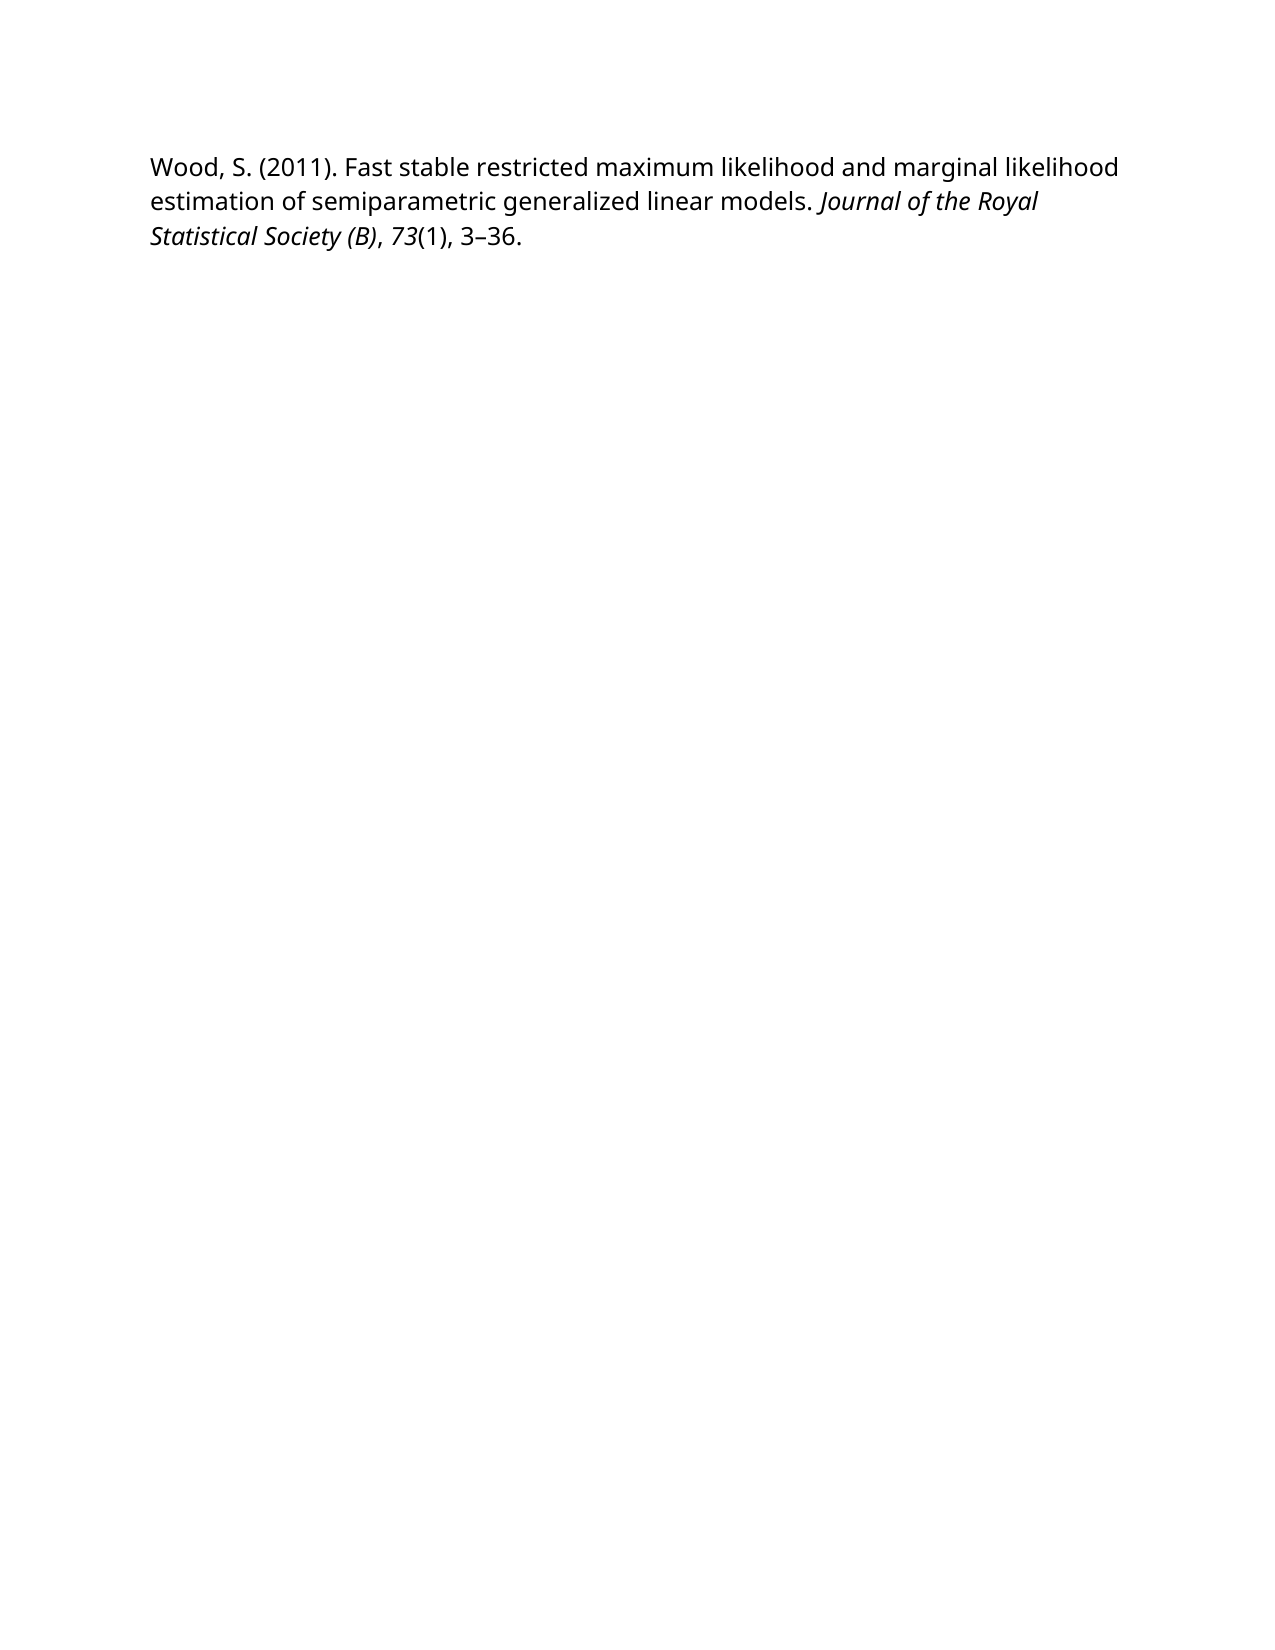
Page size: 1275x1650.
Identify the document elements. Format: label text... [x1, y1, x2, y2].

text Wood, S. (2011). Fast stable restricted maximum likelihood and marginal likelihood estimation of semiparametric generalized linear models. Journal of the Royal Statistical Society (B), 73(1), 3–36. [150, 150, 1125, 252]
